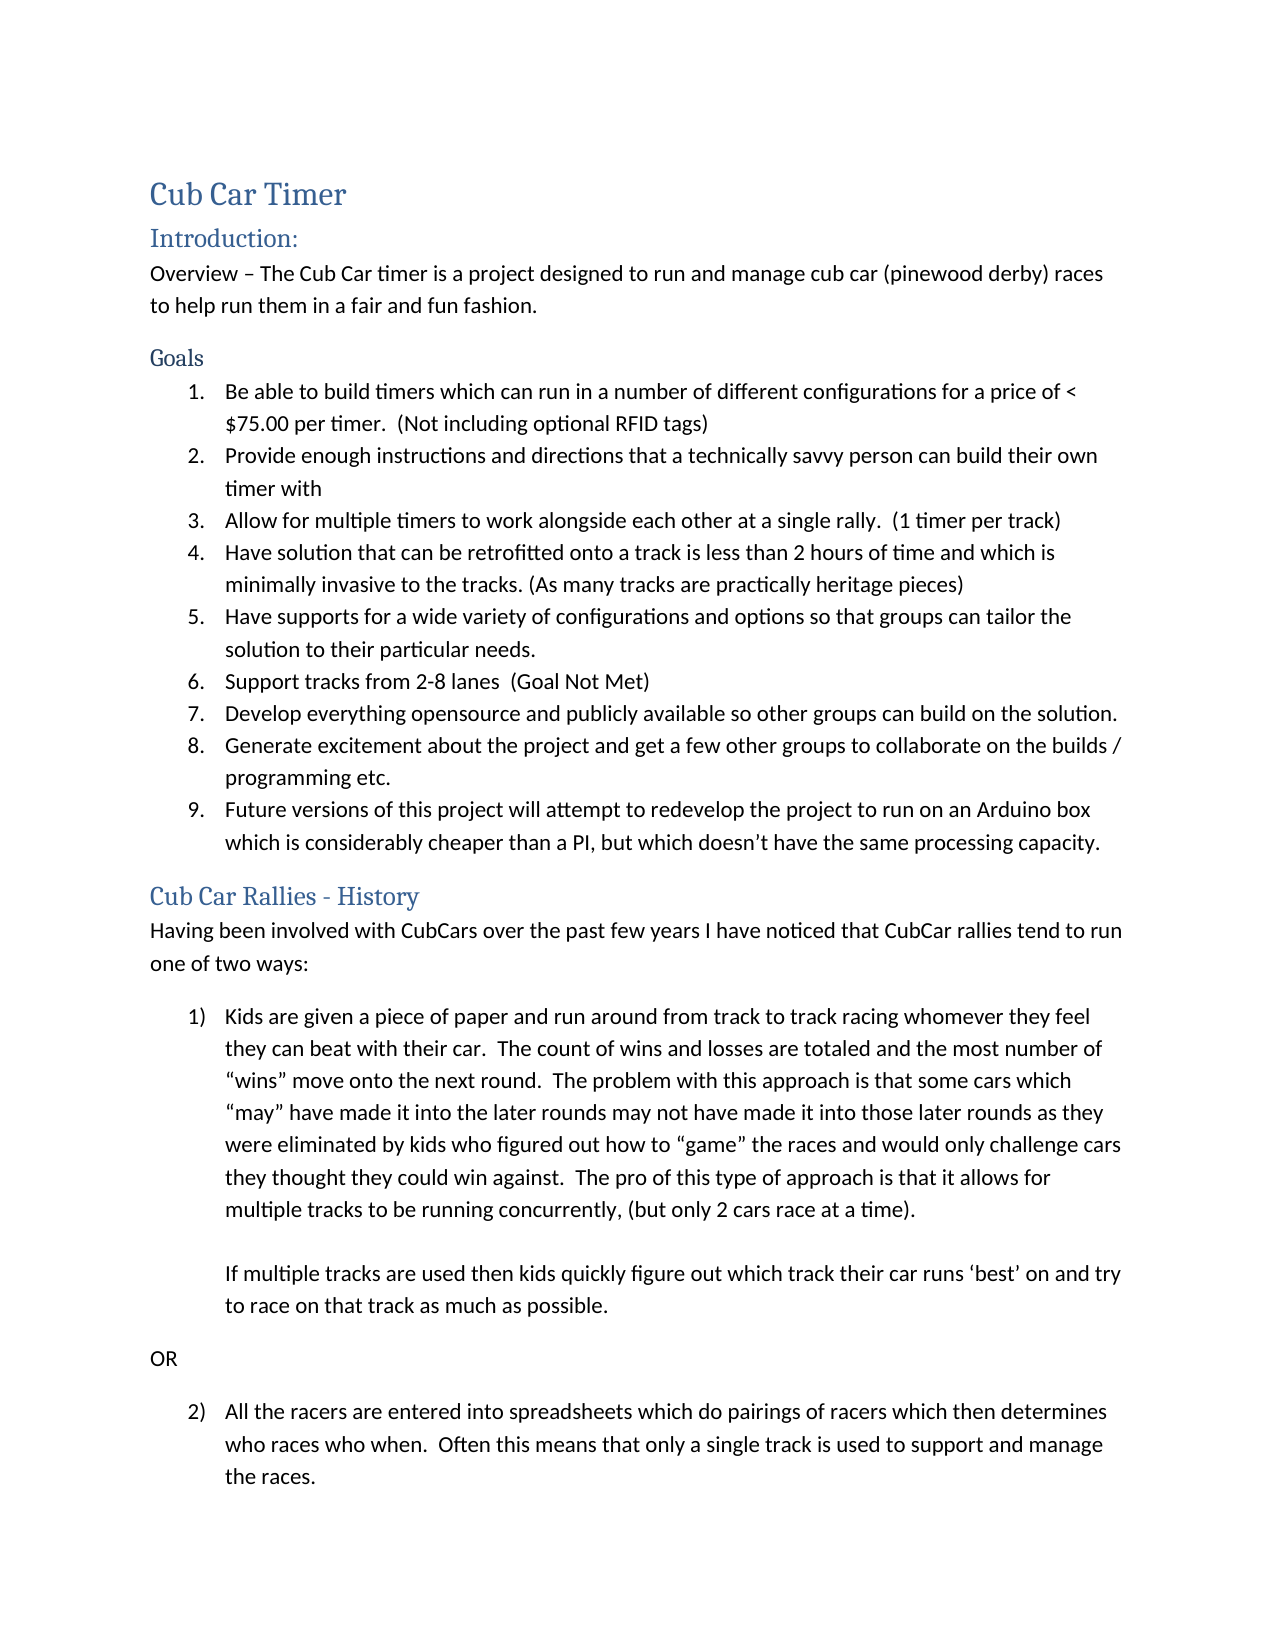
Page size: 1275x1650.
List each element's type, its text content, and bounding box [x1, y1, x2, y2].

text OR [150, 1344, 1125, 1372]
text Overview – The Cub Car timer is a project designed to run and manage cub car (pinewood derby) races to help run them in a fair and fun fashion. [150, 259, 1125, 319]
text Having been involved with CubCars over the past few years I have noticed that CubCar rallies tend to run one of two ways: [150, 917, 1125, 977]
list Kids are given a piece of paper and run around from track to track racing whomever they feel they can beat with their car. The count of wins and losses are totaled and the most number of “wins” move onto the next round. The problem with this approach is that some cars which “may” have made it into the later rounds may not have made it into those later rounds as they were eliminated by kids who figured out how to “game” the races and would only challenge cars they thought they could win against. The pro of this type of approach is that it allows for multiple tracks to be running concurrently, (but only 2 cars race at a time). [187, 1002, 1125, 1223]
subtitle Cub Car Rallies - History [150, 881, 1125, 912]
list Develop everything opensource and publicly available so other groups can build on the solution. [187, 699, 1125, 727]
subtitle Introduction: [150, 223, 1125, 254]
list If multiple tracks are used then kids quickly figure out which track their car runs ‘best’ on and try to race on that track as much as possible. [225, 1259, 1125, 1319]
list All the racers are entered into spreadsheets which do pairings of racers which then determines who races who when. Often this means that only a single track is used to support and manage the races. [187, 1397, 1125, 1490]
list Have solution that can be retrofitted onto a track is less than 2 hours of time and which is minimally invasive to the tracks. (As many tracks are practically heritage pieces) [187, 538, 1125, 598]
list Provide enough instructions and directions that a technically savvy person can build their own timer with [187, 442, 1125, 502]
subtitle Goals [150, 344, 1125, 373]
subtitle Cub Car Timer [150, 175, 1125, 213]
list Allow for multiple timers to work alongside each other at a single rally. (1 timer per track) [187, 506, 1125, 534]
list Future versions of this project will attempt to redevelop the project to run on an Arduino box which is considerably cheaper than a PI, but which doesn’t have the same processing capacity. [187, 796, 1125, 856]
list Be able to build timers which can run in a number of different configurations for a price of < $75.00 per timer. (Not including optional RFID tags) [187, 377, 1125, 437]
list Have supports for a wide variety of configurations and options so that groups can tailor the solution to their particular needs. [187, 602, 1125, 663]
list Support tracks from 2-8 lanes (Goal Not Met) [187, 667, 1125, 695]
list Generate excitement about the project and get a few other groups to collaborate on the builds / programming etc. [187, 731, 1125, 791]
